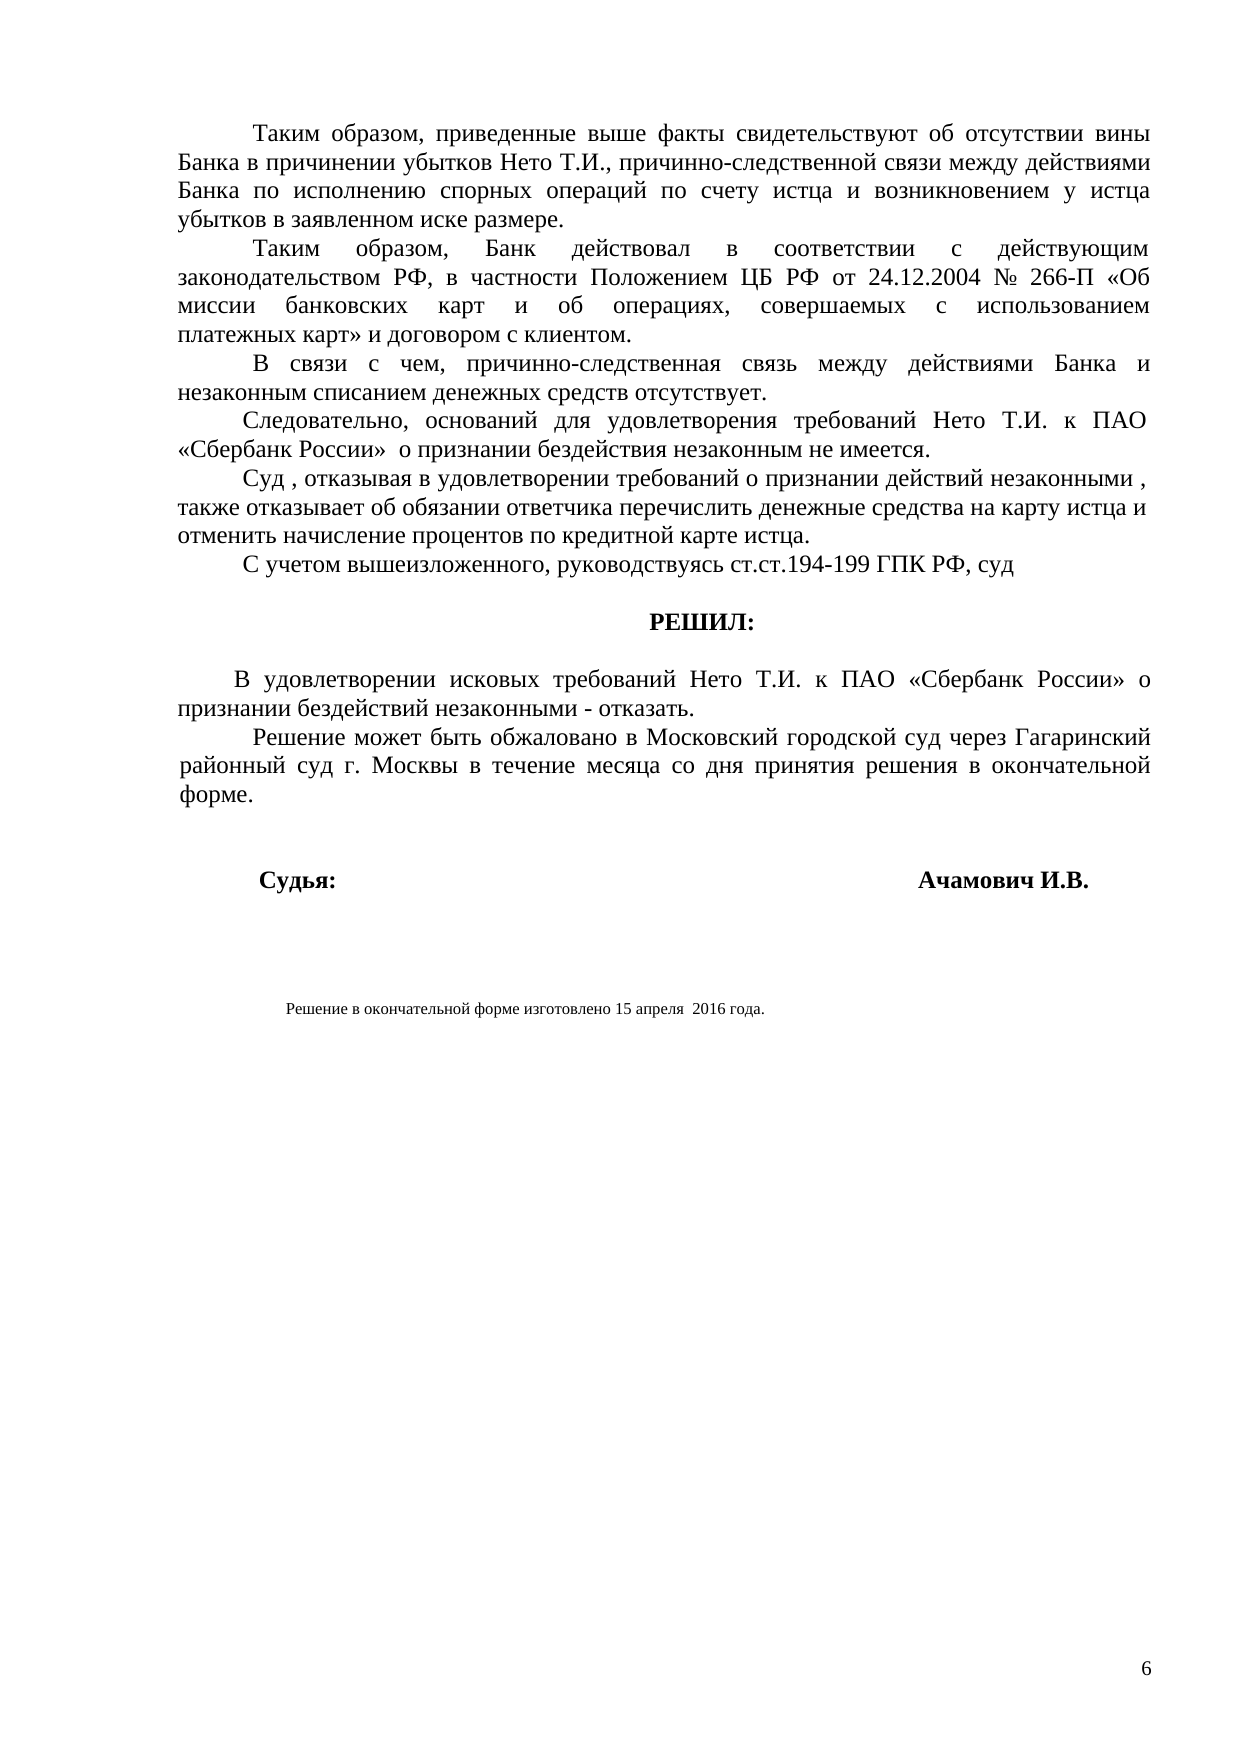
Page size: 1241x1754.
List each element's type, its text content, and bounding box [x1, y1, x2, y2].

text Судья: Ачамович И.В. [177, 866, 1152, 894]
text В связи с чем, причинно-следственная связь между действиями Банка и незаконным списанием денежных средств отсутствует. [177, 348, 1152, 406]
text С учетом вышеизложенного, руководствуясь ст.ст.194-199 ГПК РФ, суд [177, 549, 1147, 578]
text В удовлетворении исковых требований Нето Т.И. к ПАО «Сбербанк России» о признании бездействий незаконными - отказать. [177, 664, 1152, 722]
subtitle РЕШИЛ: [179, 607, 1152, 636]
text Следовательно, оснований для удовлетворения требований Нето Т.И. к ПАО «Сбербанк России» о признании бездействия незаконным не имеется. [177, 406, 1147, 463]
text Решение в окончательной форме изготовлено 15 апреля 2016 года. [177, 999, 1152, 1018]
text Таким образом, приведенные выше факты свидетельствуют об отсутствии вины Банка в причинении убытков Нето Т.И., причинно-следственной связи между действиями Банка по исполнению спорных операций по счету истца и возникновением у истца убытков в заявленном иске размере. [177, 118, 1152, 233]
text Суд , отказывая в удовлетворении требований о признании действий незаконными , также отказывает об обязании ответчика перечислить денежные средства на карту истца и отменить начисление процентов по кредитной карте истца. [177, 463, 1147, 549]
subtitle Решение может быть обжаловано в Московский городской суд через Гагаринский районный суд г. Москвы в течение месяца со дня принятия решения в окончательной форме. [179, 722, 1152, 808]
text Таким образом, Банк действовал в соответствии с действующим законодательством РФ, в частности Положением ЦБ РФ от 24.12.2004 № 266-П «Об миссии банковских карт и об операциях, совершаемых с использованием платежных карт» и договором с клиентом. [177, 233, 1152, 348]
